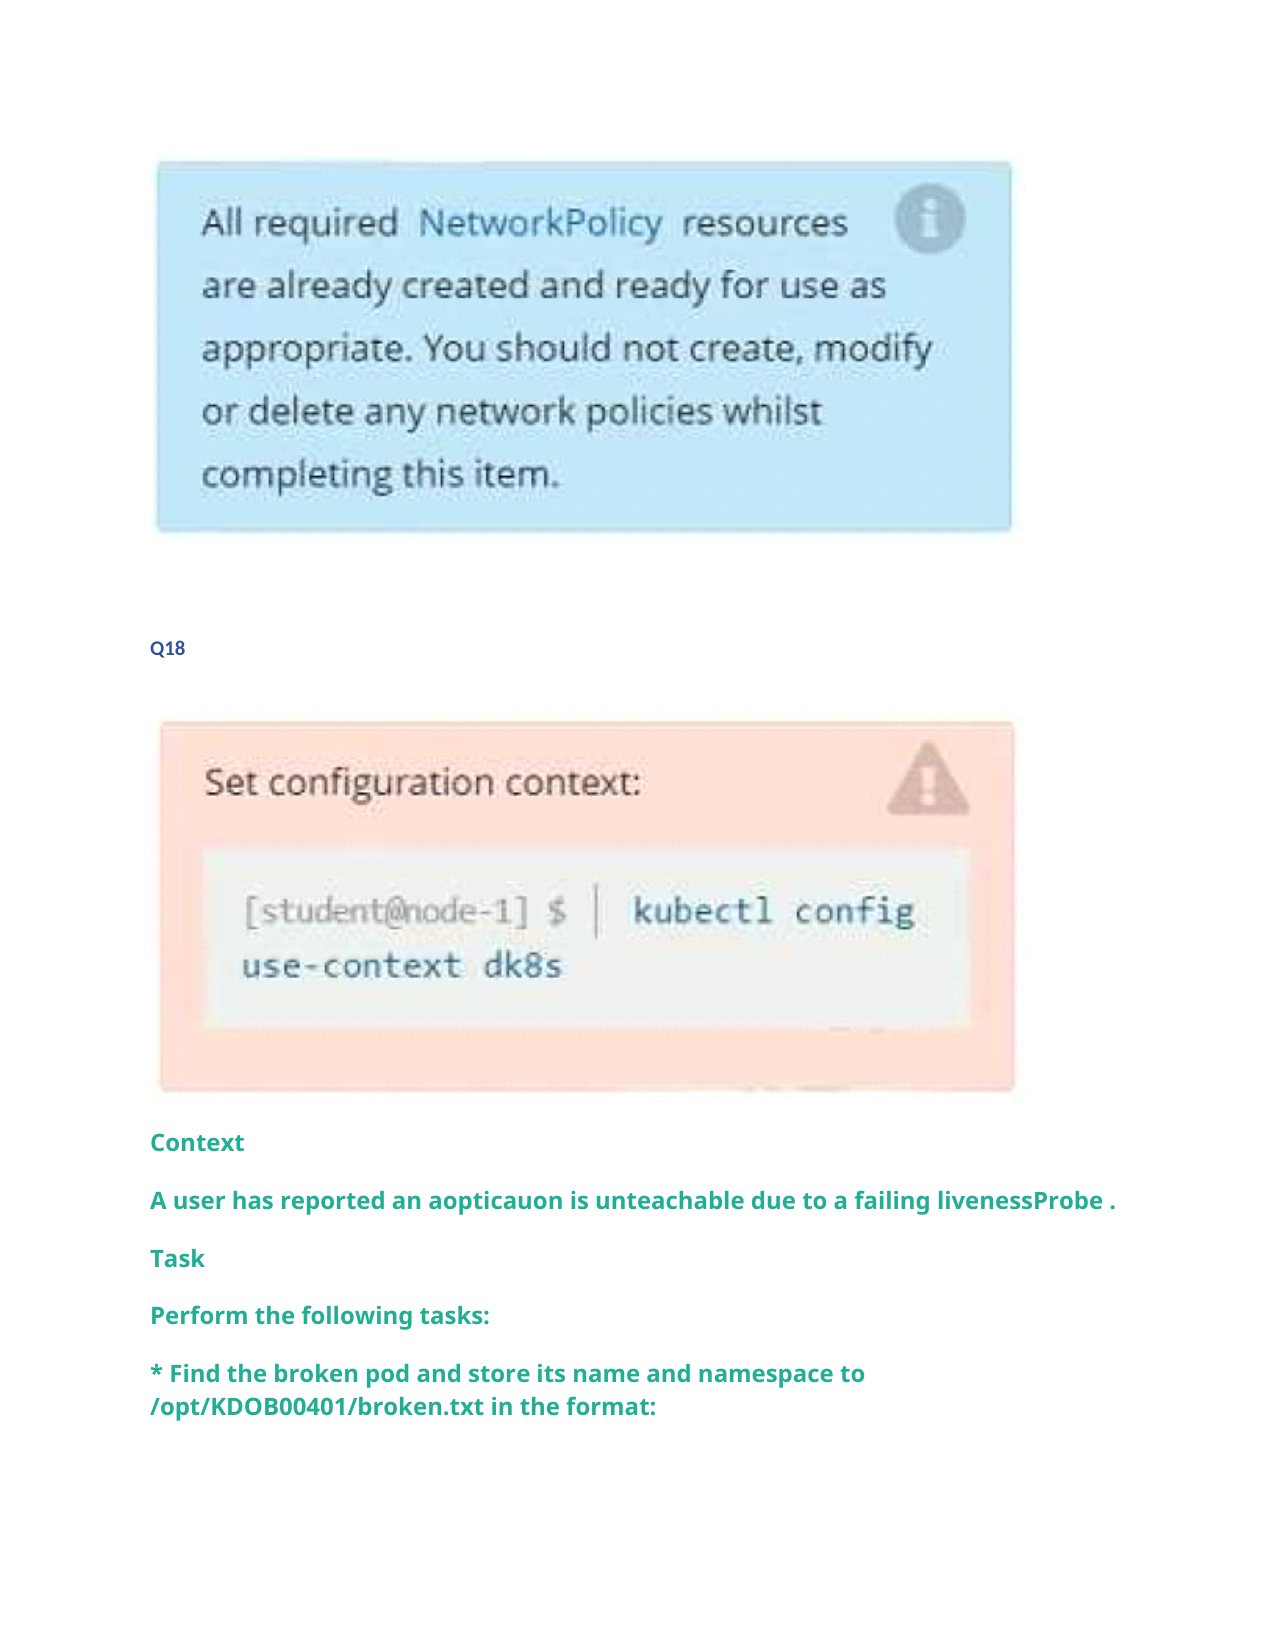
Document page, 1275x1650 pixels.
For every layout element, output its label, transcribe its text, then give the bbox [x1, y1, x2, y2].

text Perform the following tasks: [150, 1299, 1125, 1332]
picture [150, 709, 1027, 1102]
text * Find the broken pod and store its name and namespace to /opt/KDOB00401/broken.txt in the format: [150, 1357, 1125, 1422]
text Task [150, 1241, 1125, 1274]
picture [150, 150, 1025, 545]
subtitle Q18 [150, 635, 1125, 660]
text Context [150, 1126, 1125, 1159]
text A user has reported an aopticauon is unteachable due to a failing livenessProbe . [150, 1184, 1125, 1216]
